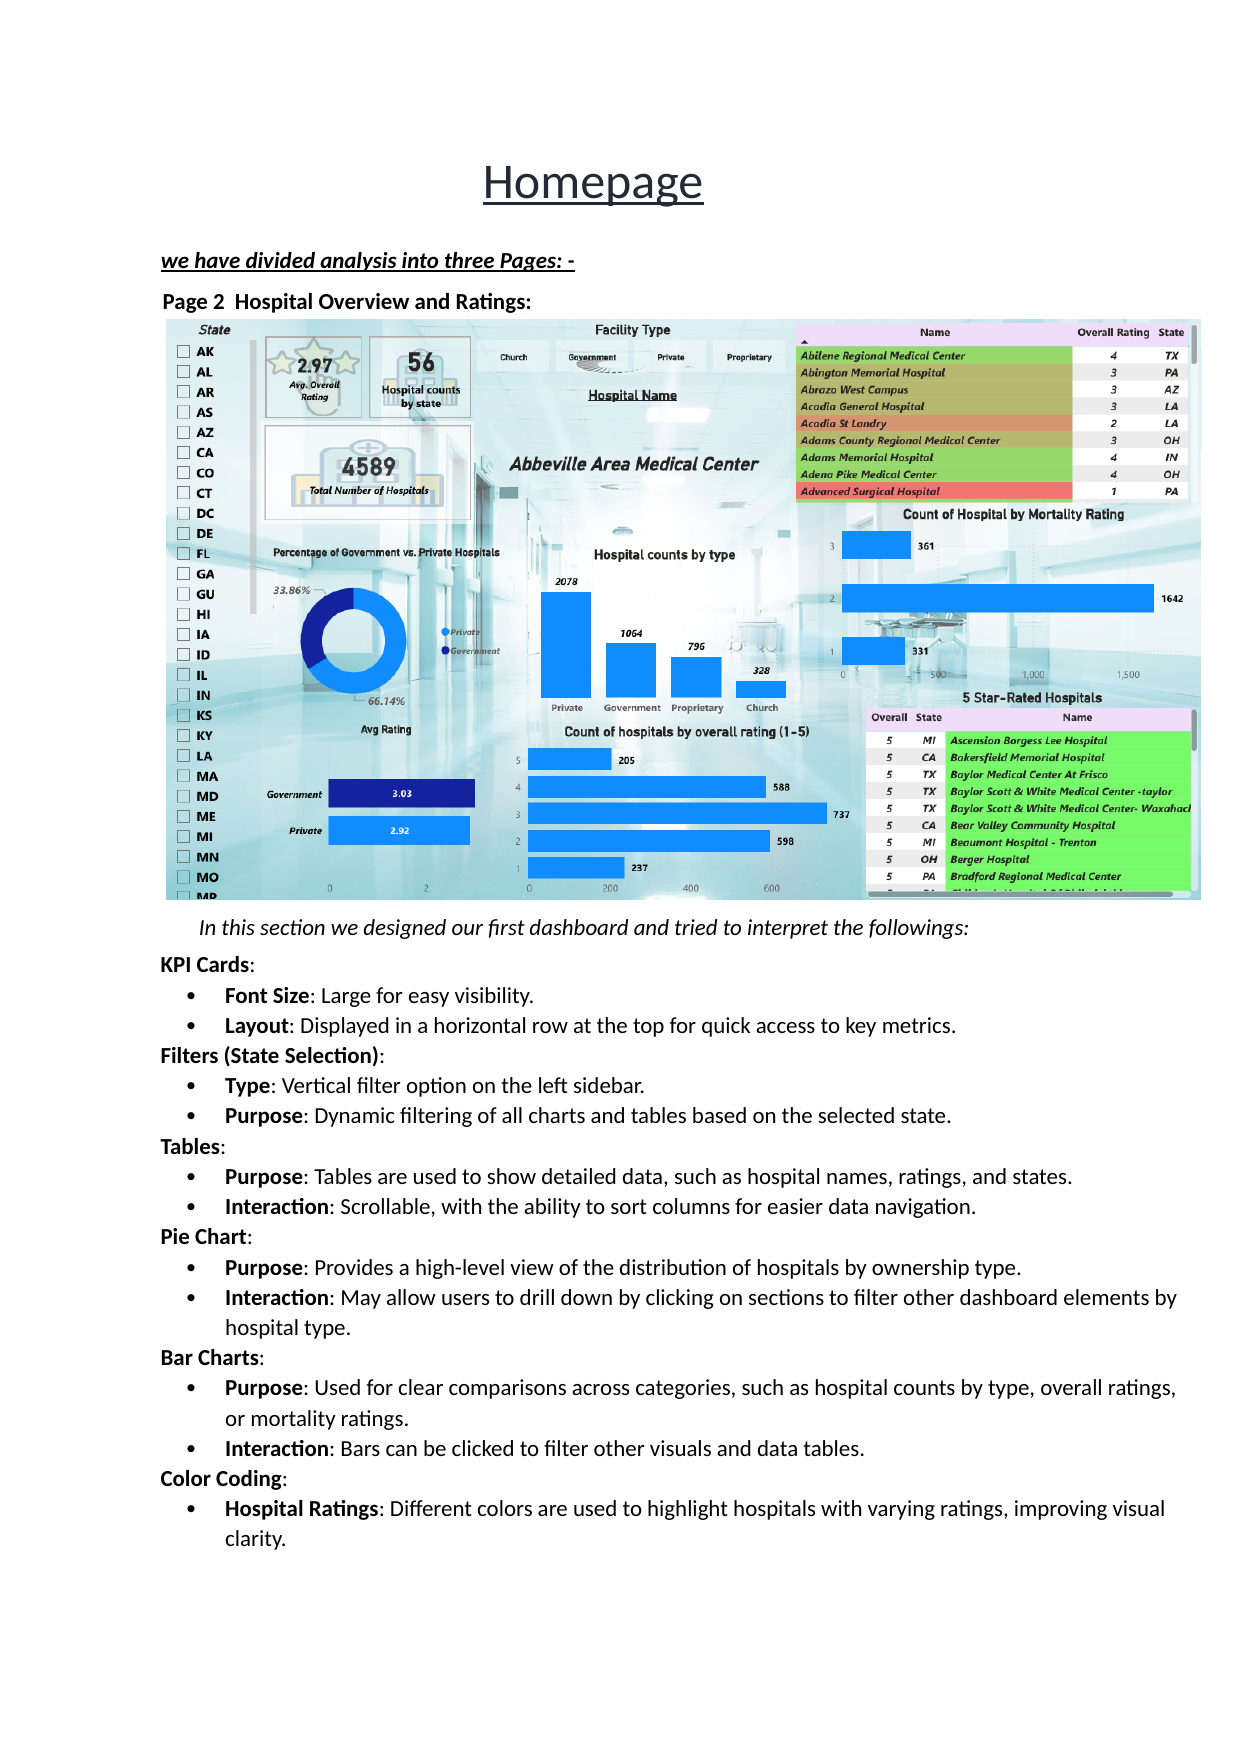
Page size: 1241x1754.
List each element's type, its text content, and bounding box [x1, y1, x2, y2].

list Interaction: Scrollable, with the ability to sort columns for easier data navigation. [187, 1192, 1190, 1220]
list Hospital Ratings: Different colors are used to highlight hospitals with varying ratings, improving visual clarity. [187, 1494, 1190, 1553]
text In this section we designed our first dashboard and tried to interpret the followings: [198, 913, 1190, 941]
list Font Size: Large for easy visibility. [187, 981, 1190, 1009]
text Filters (State Selection): [150, 1041, 1190, 1069]
text we have divided analysis into three Pages: - [150, 246, 1190, 274]
list Purpose: Provides a high-level view of the distribution of hospitals by ownership type. [187, 1253, 1190, 1281]
text Color Coding: [150, 1464, 1190, 1492]
text Pie Chart: [150, 1222, 1190, 1251]
text Bar Charts: [150, 1343, 1190, 1371]
list Purpose: Tables are used to show detailed data, such as hospital names, ratings, and states. [187, 1162, 1190, 1190]
text KPI Cards: [150, 951, 1190, 979]
text Tables: [150, 1132, 1190, 1160]
subtitle Homepage [483, 150, 1190, 211]
list Layout: Displayed in a horizontal row at the top for quick access to key metrics. [187, 1011, 1190, 1039]
text Page 2 Hospital Overview and Ratings: [162, 287, 904, 906]
list Interaction: Bars can be clicked to filter other visuals and data tables. [187, 1434, 1190, 1462]
list Type: Vertical filter option on the left sidebar. [187, 1071, 1190, 1099]
list Purpose: Used for clear comparisons across categories, such as hospital counts by type, overall ratings, or mortality ratings. [187, 1373, 1190, 1432]
list Interaction: May allow users to drill down by clicking on sections to filter other dashboard elements by hospital type. [187, 1283, 1190, 1341]
picture [163, 317, 1204, 900]
list Purpose: Dynamic filtering of all charts and tables based on the selected state. [187, 1102, 1190, 1130]
